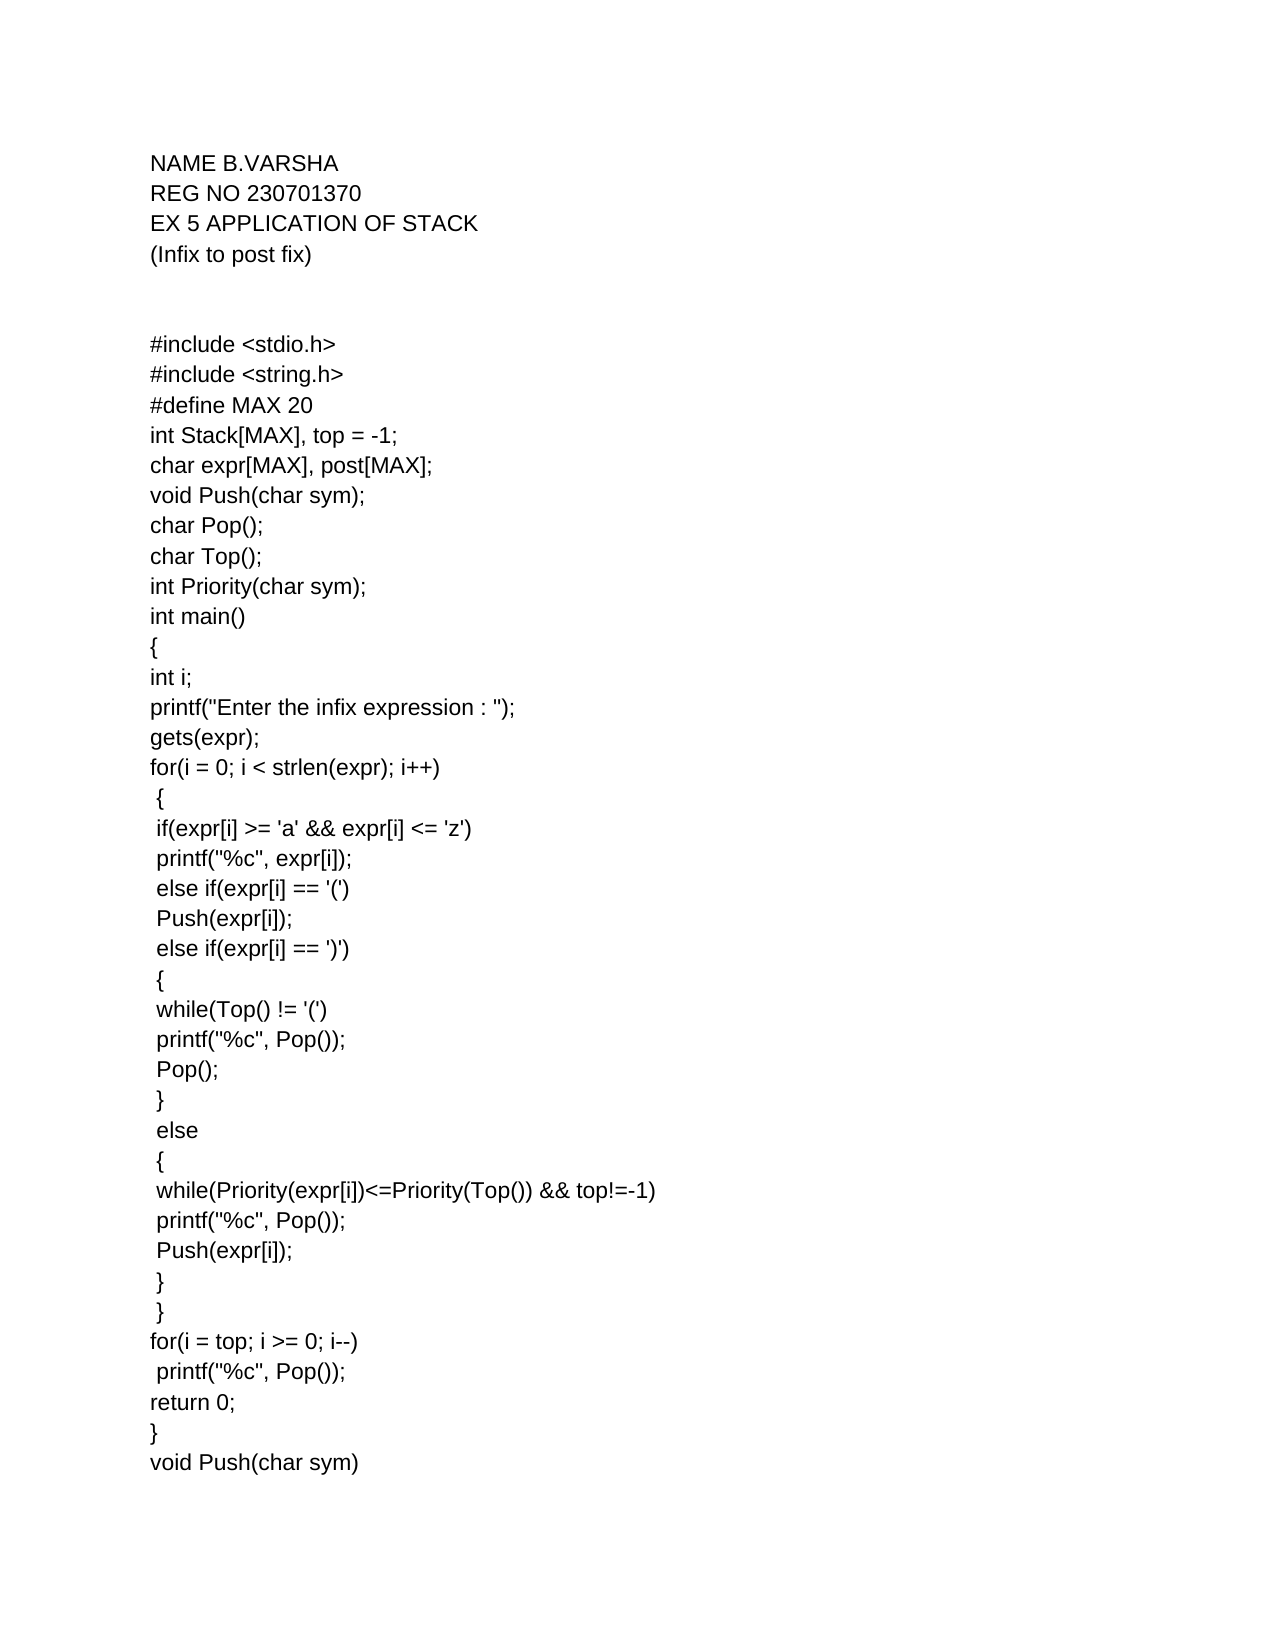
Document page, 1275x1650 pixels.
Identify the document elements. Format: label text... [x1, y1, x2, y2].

text Push(expr[i]); [150, 905, 1125, 932]
text printf("%c", Pop()); [150, 1207, 1125, 1234]
text for(i = 0; i < strlen(expr); i++) [150, 754, 1125, 781]
text #include <string.h> [150, 361, 1125, 388]
text } [150, 1086, 1125, 1113]
text else if(expr[i] == '(') [150, 875, 1125, 901]
text int main() [150, 603, 1125, 629]
text Pop(); [150, 1056, 1125, 1083]
text return 0; [150, 1388, 1125, 1415]
text printf("Enter the infix expression : "); [150, 694, 1125, 720]
text for(i = top; i >= 0; i--) [150, 1328, 1125, 1354]
text { [150, 1147, 1125, 1173]
text printf("%c", expr[i]); [150, 845, 1125, 871]
text REG NO 230701370 [150, 180, 1125, 207]
text int i; [150, 663, 1125, 690]
text { [150, 966, 1125, 992]
text while(Priority(expr[i])<=Priority(Top()) && top!=-1) [150, 1177, 1125, 1203]
text if(expr[i] >= 'a' && expr[i] <= 'z') [150, 814, 1125, 841]
text printf("%c", Pop()); [150, 1026, 1125, 1052]
text char Top(); [150, 543, 1125, 569]
text gets(expr); [150, 724, 1125, 750]
text } [150, 1268, 1125, 1294]
text { [150, 784, 1125, 811]
text int Priority(char sym); [150, 573, 1125, 599]
text char Pop(); [150, 512, 1125, 539]
text #define MAX 20 [150, 392, 1125, 418]
text else [150, 1117, 1125, 1143]
text else if(expr[i] == ')') [150, 935, 1125, 962]
text NAME B.VARSHA [150, 150, 1125, 176]
text } [150, 1419, 1125, 1445]
text void Push(char sym) [150, 1449, 1125, 1475]
text while(Top() != '(') [150, 996, 1125, 1022]
text char expr[MAX], post[MAX]; [150, 452, 1125, 478]
text printf("%c", Pop()); [150, 1358, 1125, 1385]
text int Stack[MAX], top = -1; [150, 422, 1125, 448]
text EX 5 APPLICATION OF STACK [150, 210, 1125, 237]
text #include <stdio.h> [150, 331, 1125, 358]
text Push(expr[i]); [150, 1237, 1125, 1264]
text (Infix to post fix) [150, 241, 1125, 267]
text void Push(char sym); [150, 482, 1125, 509]
text { [150, 633, 1125, 660]
text } [150, 1298, 1125, 1324]
